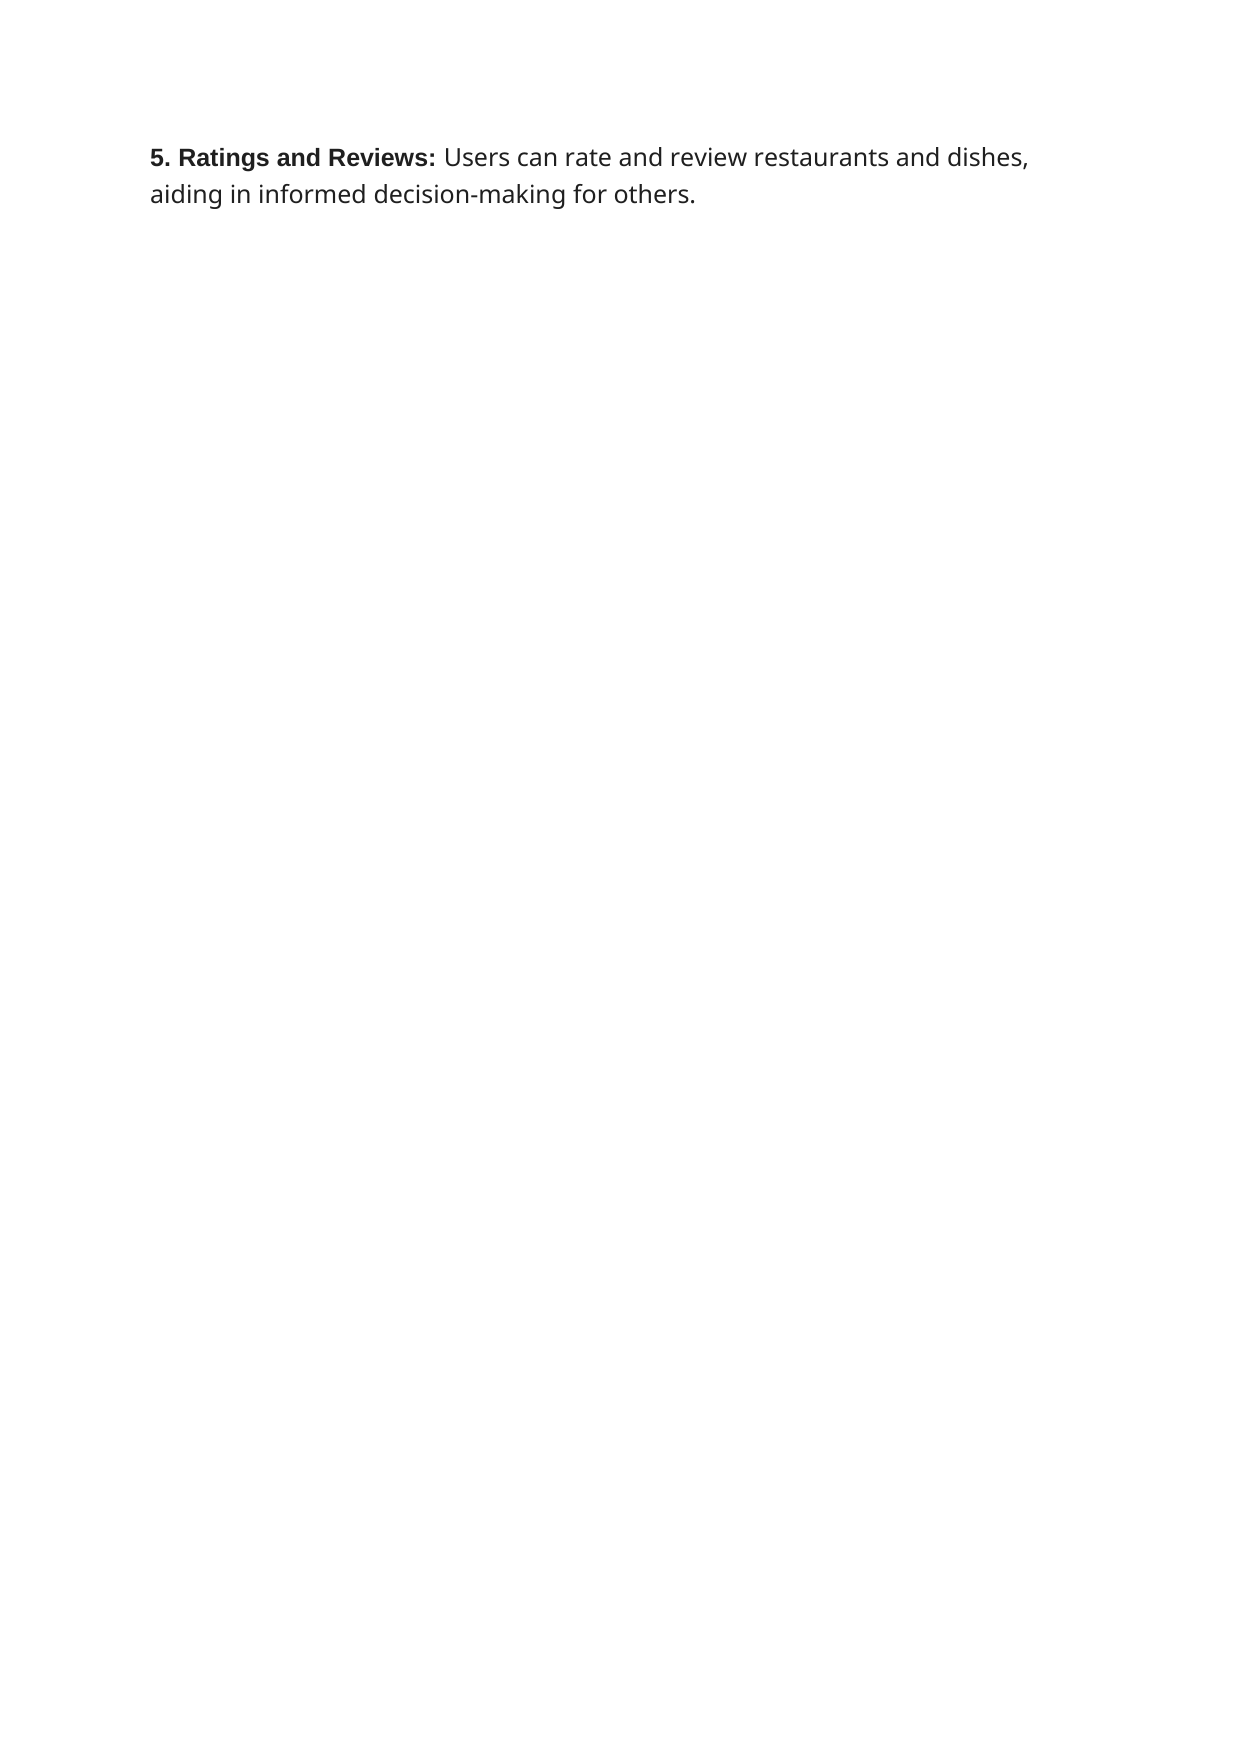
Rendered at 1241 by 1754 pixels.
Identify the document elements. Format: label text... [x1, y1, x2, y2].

list Ratings and Reviews: Users can rate and review restaurants and dishes, aiding in informed decision-making for others. [150, 139, 1074, 210]
